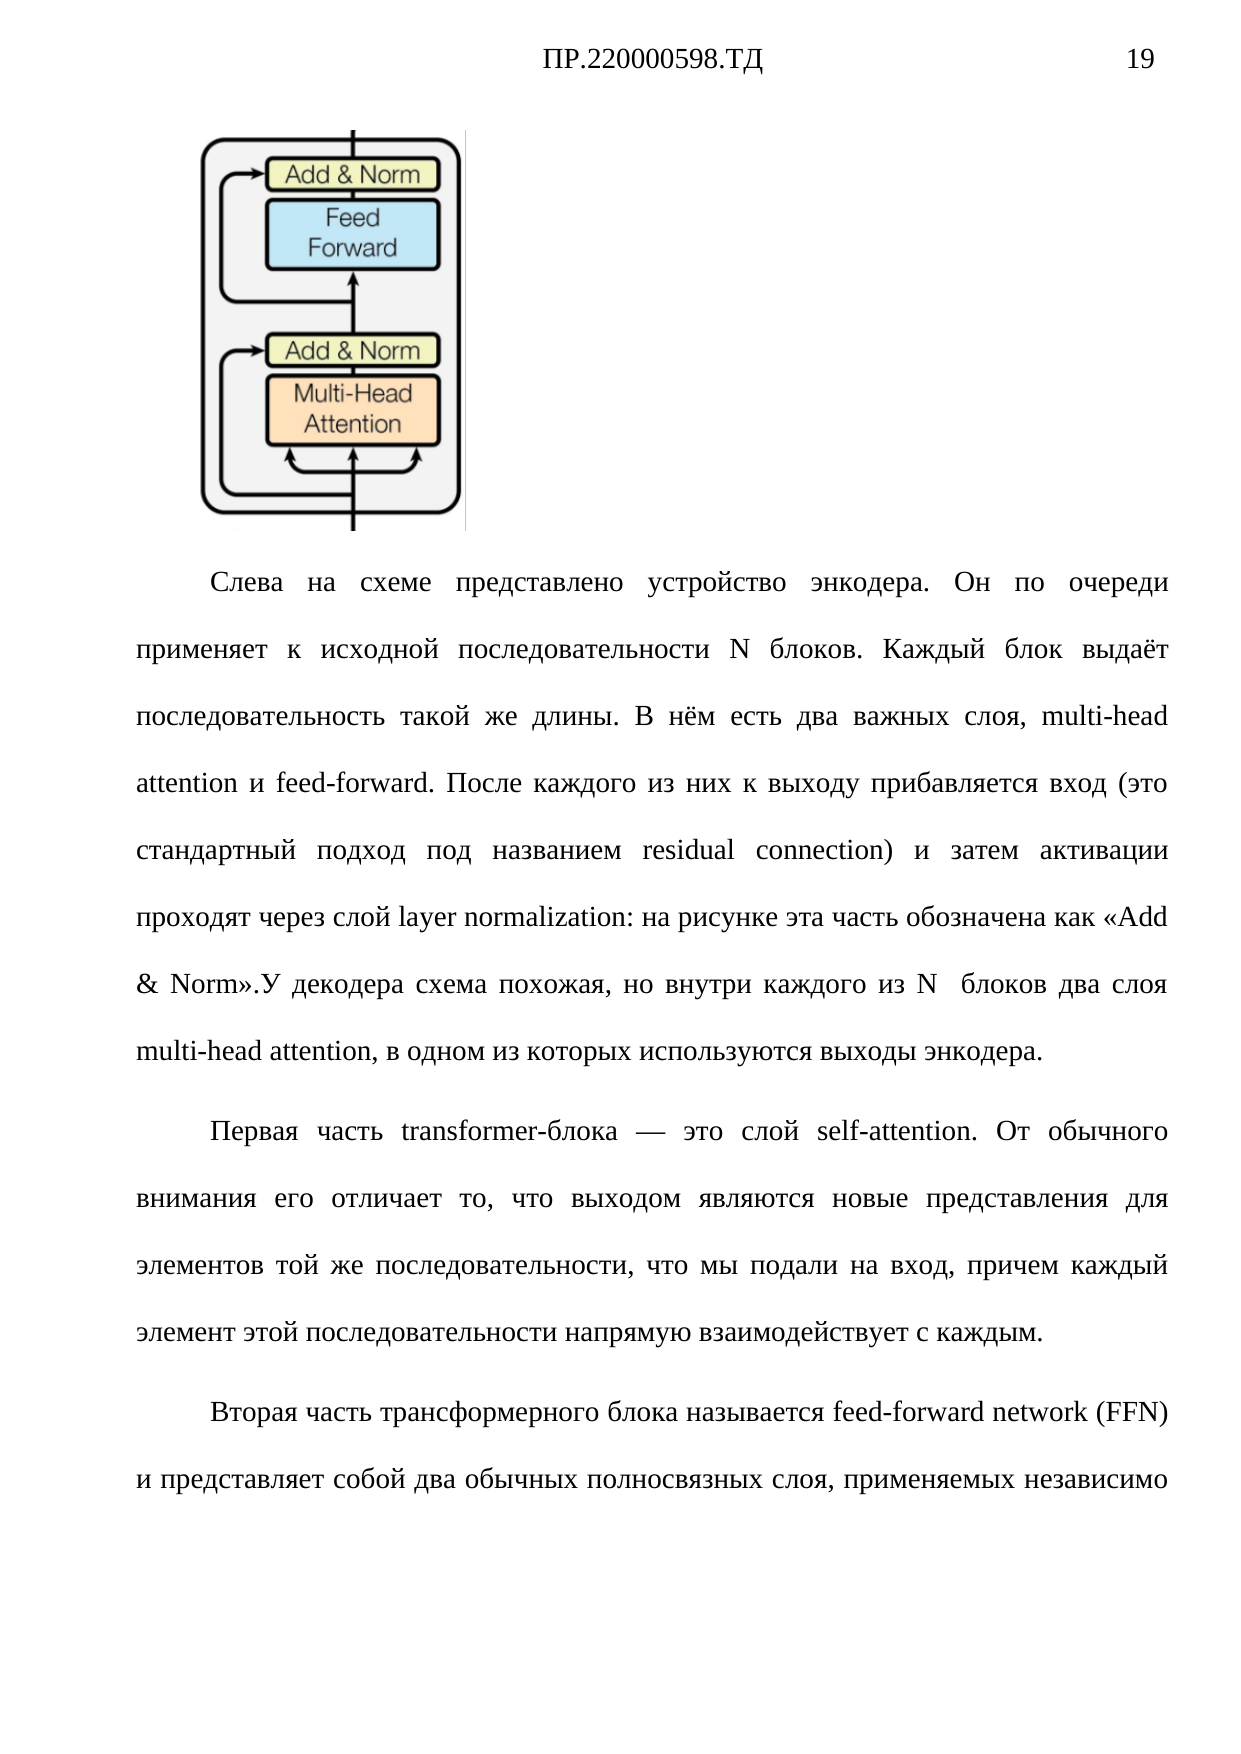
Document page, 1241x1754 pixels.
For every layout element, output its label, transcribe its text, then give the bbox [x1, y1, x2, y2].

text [136, 1394, 1169, 1494]
picture [192, 130, 1131, 531]
text Первая часть transformer-блока — это слой self-attention. От обычного внимания его отличает то, что выходом являются новые представления для элементов той же последовательности, что мы подали на вход, причем каждый элемент этой последовательности напрямую взаимодействует с каждым. [136, 1113, 1169, 1348]
